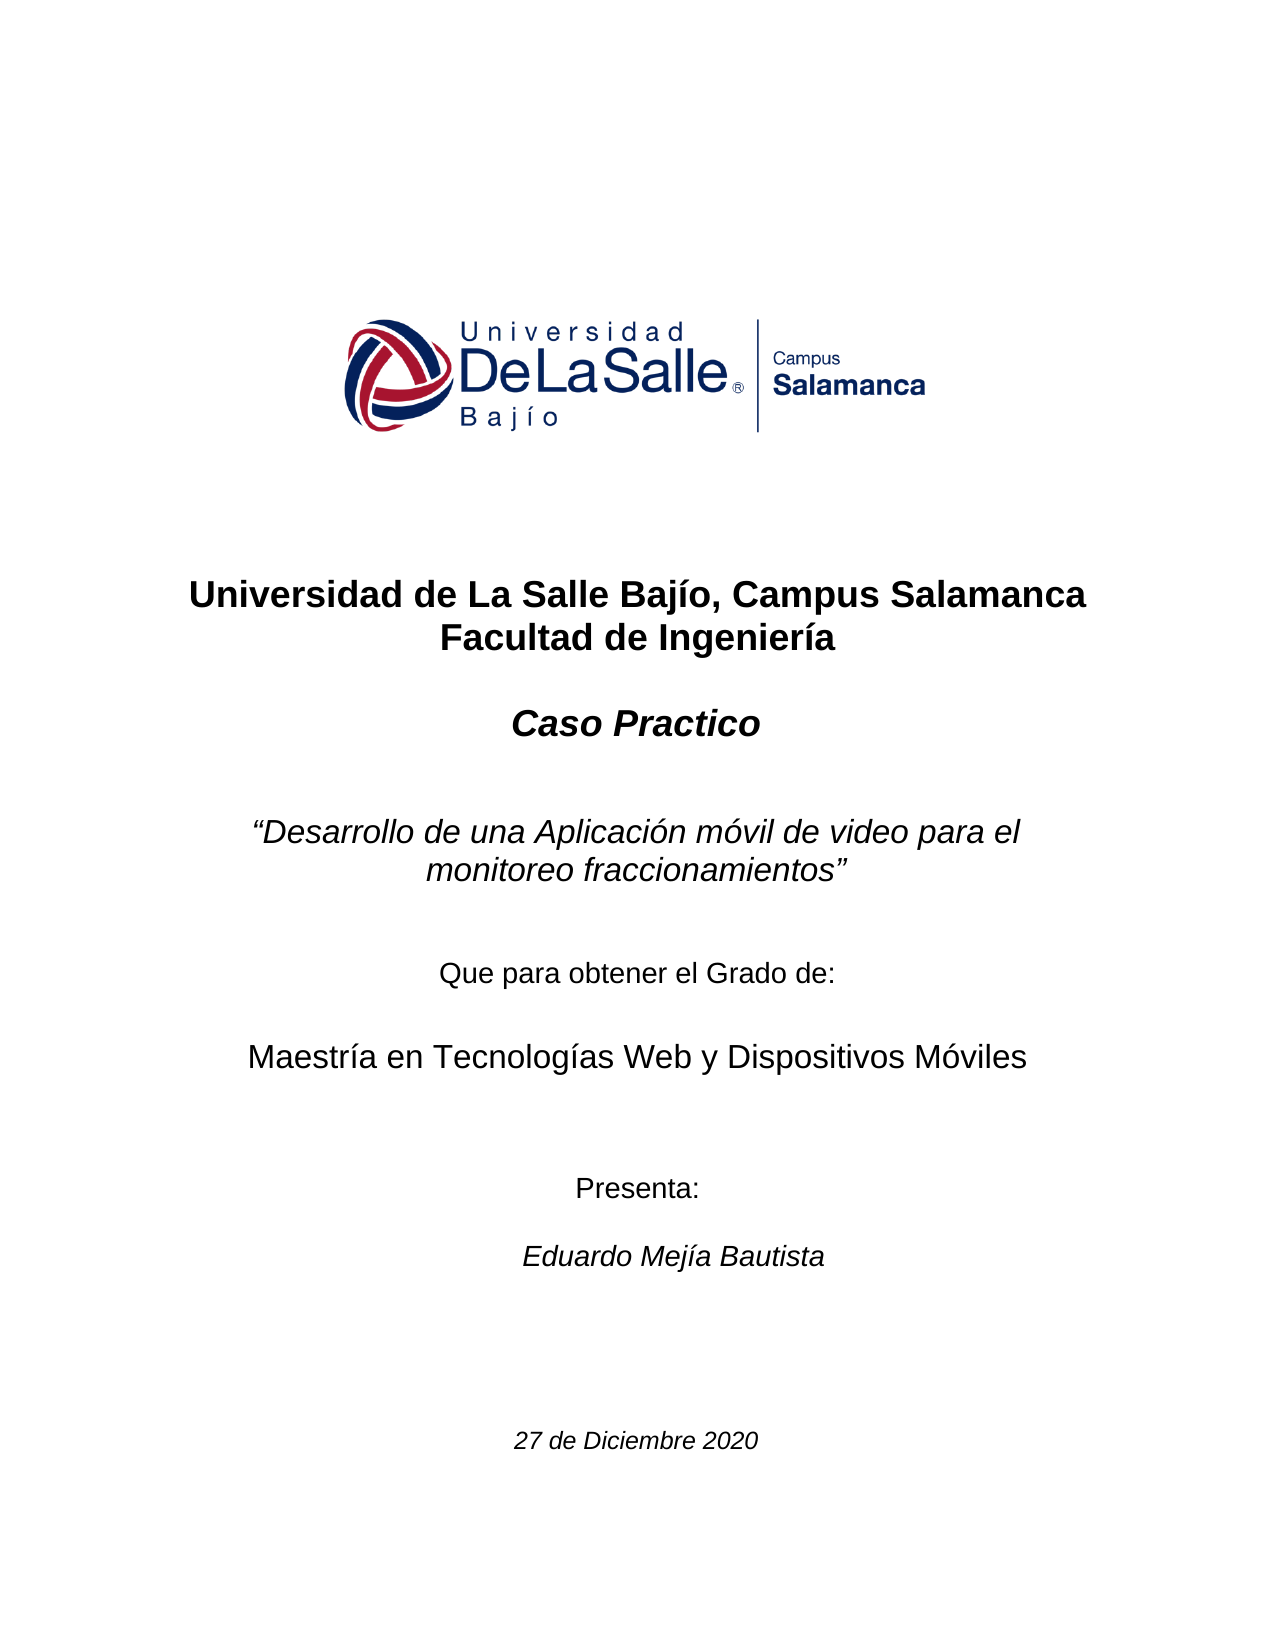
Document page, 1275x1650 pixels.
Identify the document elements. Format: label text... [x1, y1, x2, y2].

picture [340, 317, 935, 436]
text Facultad de Ingeniería [177, 615, 1098, 658]
text Que para obtener el Grado de: [177, 956, 1098, 989]
text Presenta: [177, 1172, 1098, 1205]
text 27 de Diciembre 2020 [177, 1426, 1098, 1454]
list Eduardo Mejía Bautista [252, 1239, 1098, 1272]
text Maestría en Tecnologías Web y Dispositivos Móviles [177, 1037, 1098, 1076]
text Universidad de La Salle Bajío, Campus Salamanca [177, 572, 1098, 615]
text “Desarrollo de una Aplicación móvil de video para el monitoreo fraccionamientos” [177, 812, 1098, 889]
text Caso Practico [177, 702, 1098, 745]
